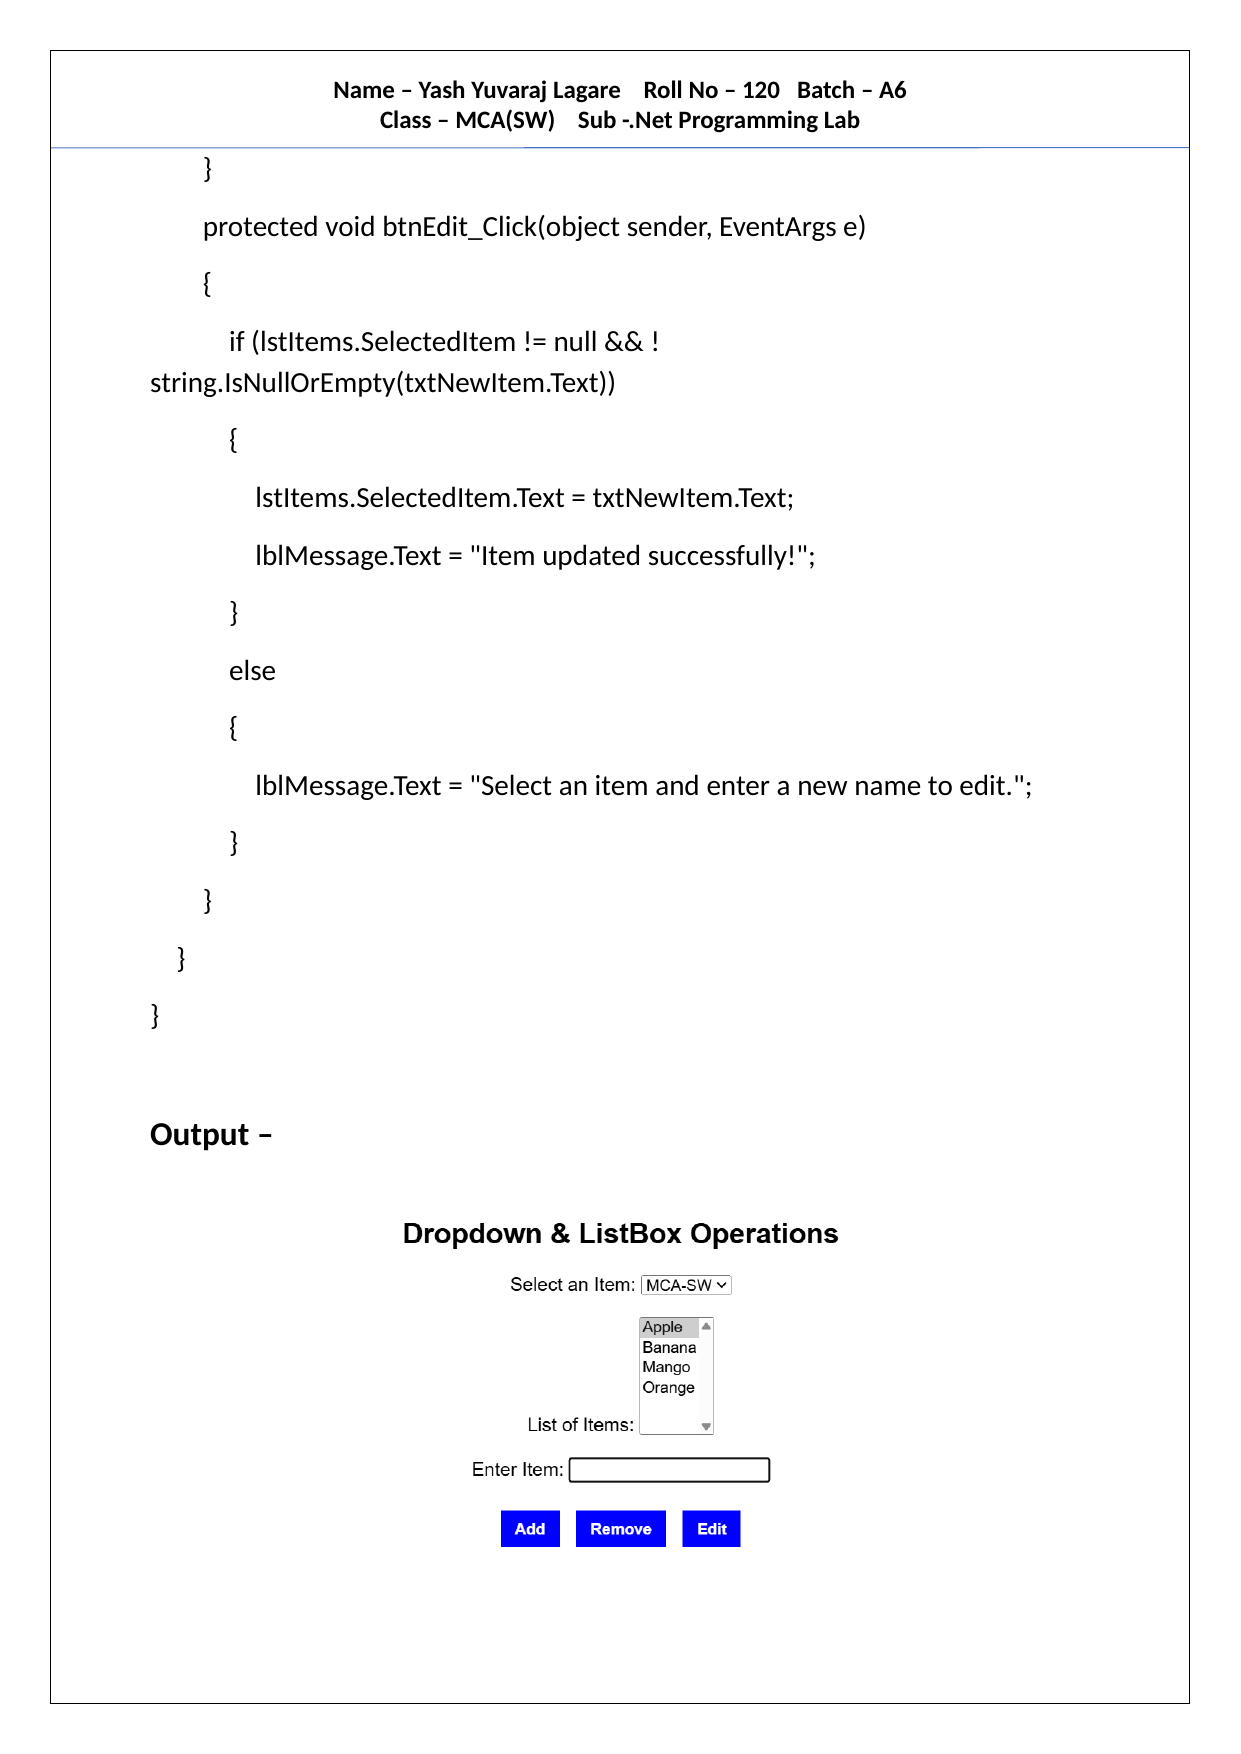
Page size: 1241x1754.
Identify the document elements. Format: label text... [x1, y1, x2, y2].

text { [150, 709, 1090, 745]
text if (lstItems.SelectedItem != null && !string.IsNullOrEmpty(txtNewItem.Text)) [150, 323, 1090, 399]
text } [150, 150, 1090, 186]
text } [150, 940, 1090, 975]
text lblMessage.Text = "Item updated successfully!"; [150, 537, 1090, 572]
text } [150, 882, 1090, 918]
text { [150, 421, 1090, 457]
text Output – [150, 1113, 1090, 1153]
text { [150, 265, 1090, 301]
text } [150, 997, 1090, 1033]
text else [150, 652, 1090, 687]
text lstItems.SelectedItem.Text = txtNewItem.Text; [150, 479, 1090, 514]
text protected void btnEdit_Click(object sender, EventArgs e) [150, 208, 1090, 243]
text lblMessage.Text = "Select an item and enter a new name to edit."; [150, 767, 1090, 803]
text } [150, 594, 1090, 630]
picture [245, 1176, 995, 1590]
text } [150, 824, 1090, 860]
